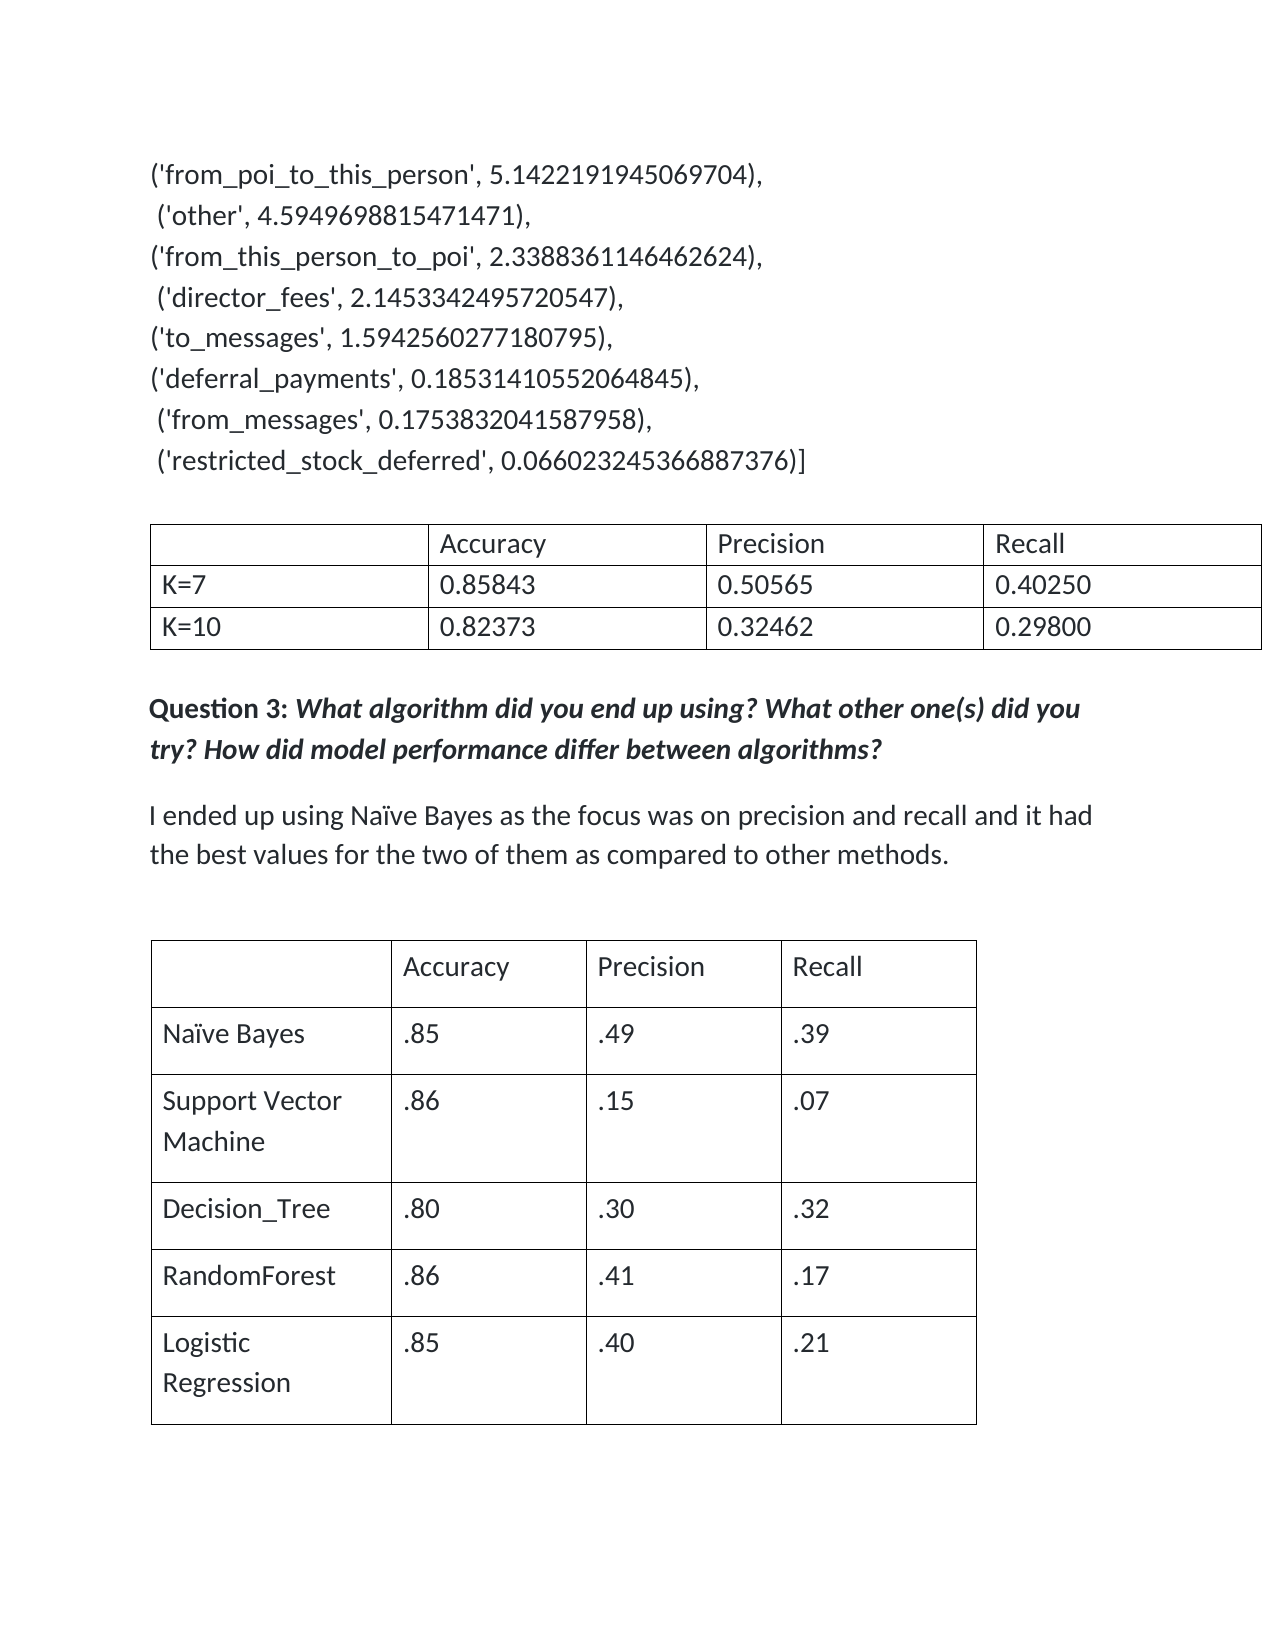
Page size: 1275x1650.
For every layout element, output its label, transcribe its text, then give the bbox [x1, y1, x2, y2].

text I ended up using Naïve Bayes as the focus was on precision and recall and it had the best values for the two of them as compared to other methods. [148, 797, 1127, 872]
table_cell 0.85843 [429, 566, 706, 607]
table_cell 0.29800 [984, 608, 1261, 649]
table_cell .86 [392, 1075, 586, 1182]
table_header Precision [587, 941, 781, 1007]
table_cell 0.82373 [429, 608, 706, 649]
text ('restricted_stock_deferred', 0.066023245366887376)] [150, 442, 1262, 478]
text ('to_messages', 1.5942560277180795), [150, 319, 1262, 355]
table_cell 0.40250 [984, 566, 1261, 607]
table_cell .39 [782, 1008, 976, 1074]
table_cell K=10 [151, 608, 428, 649]
table_cell Logistic Regression [152, 1317, 391, 1424]
table_header [151, 525, 428, 565]
text ('from_this_person_to_poi', 2.3388361146462624), [150, 238, 1262, 273]
table_cell .32 [782, 1183, 976, 1249]
table_cell .21 [782, 1317, 976, 1424]
table_cell 0.50565 [707, 566, 983, 607]
text ('director_fees', 2.1453342495720547), [150, 279, 1262, 314]
table_header Recall [984, 525, 1261, 565]
table_cell .30 [587, 1183, 781, 1249]
table_cell .40 [587, 1317, 781, 1424]
table_cell .49 [587, 1008, 781, 1074]
table_cell 0.32462 [707, 608, 983, 649]
table_header Precision [707, 525, 983, 565]
table_cell .85 [392, 1317, 586, 1424]
table_cell .15 [587, 1075, 781, 1182]
table_cell RandomForest [152, 1250, 391, 1316]
table_header Recall [782, 941, 976, 1007]
text ('other', 4.5949698815471471), [150, 197, 1262, 233]
table_cell .41 [587, 1250, 781, 1316]
table_cell .85 [392, 1008, 586, 1074]
table_header [152, 941, 391, 1007]
table_cell Naïve Bayes [152, 1008, 391, 1074]
text ('deferral_payments', 0.18531410552064845), [150, 360, 1262, 396]
text Question 3: What algorithm did you end up using? What other one(s) did you try? How did model performance differ between algorithms? [148, 691, 1128, 767]
table_header Accuracy [429, 525, 706, 565]
text ('from_messages', 0.1753832041587958), [150, 401, 1262, 437]
table_cell Support Vector Machine [152, 1075, 391, 1182]
table_cell .86 [392, 1250, 586, 1316]
table_cell Decision_Tree [152, 1183, 391, 1249]
table_cell .07 [782, 1075, 976, 1182]
text ('from_poi_to_this_person', 5.1422191945069704), [150, 156, 1262, 192]
table_cell .17 [782, 1250, 976, 1316]
table_cell K=7 [151, 566, 428, 607]
table_cell .80 [392, 1183, 586, 1249]
table_header Accuracy [392, 941, 586, 1007]
